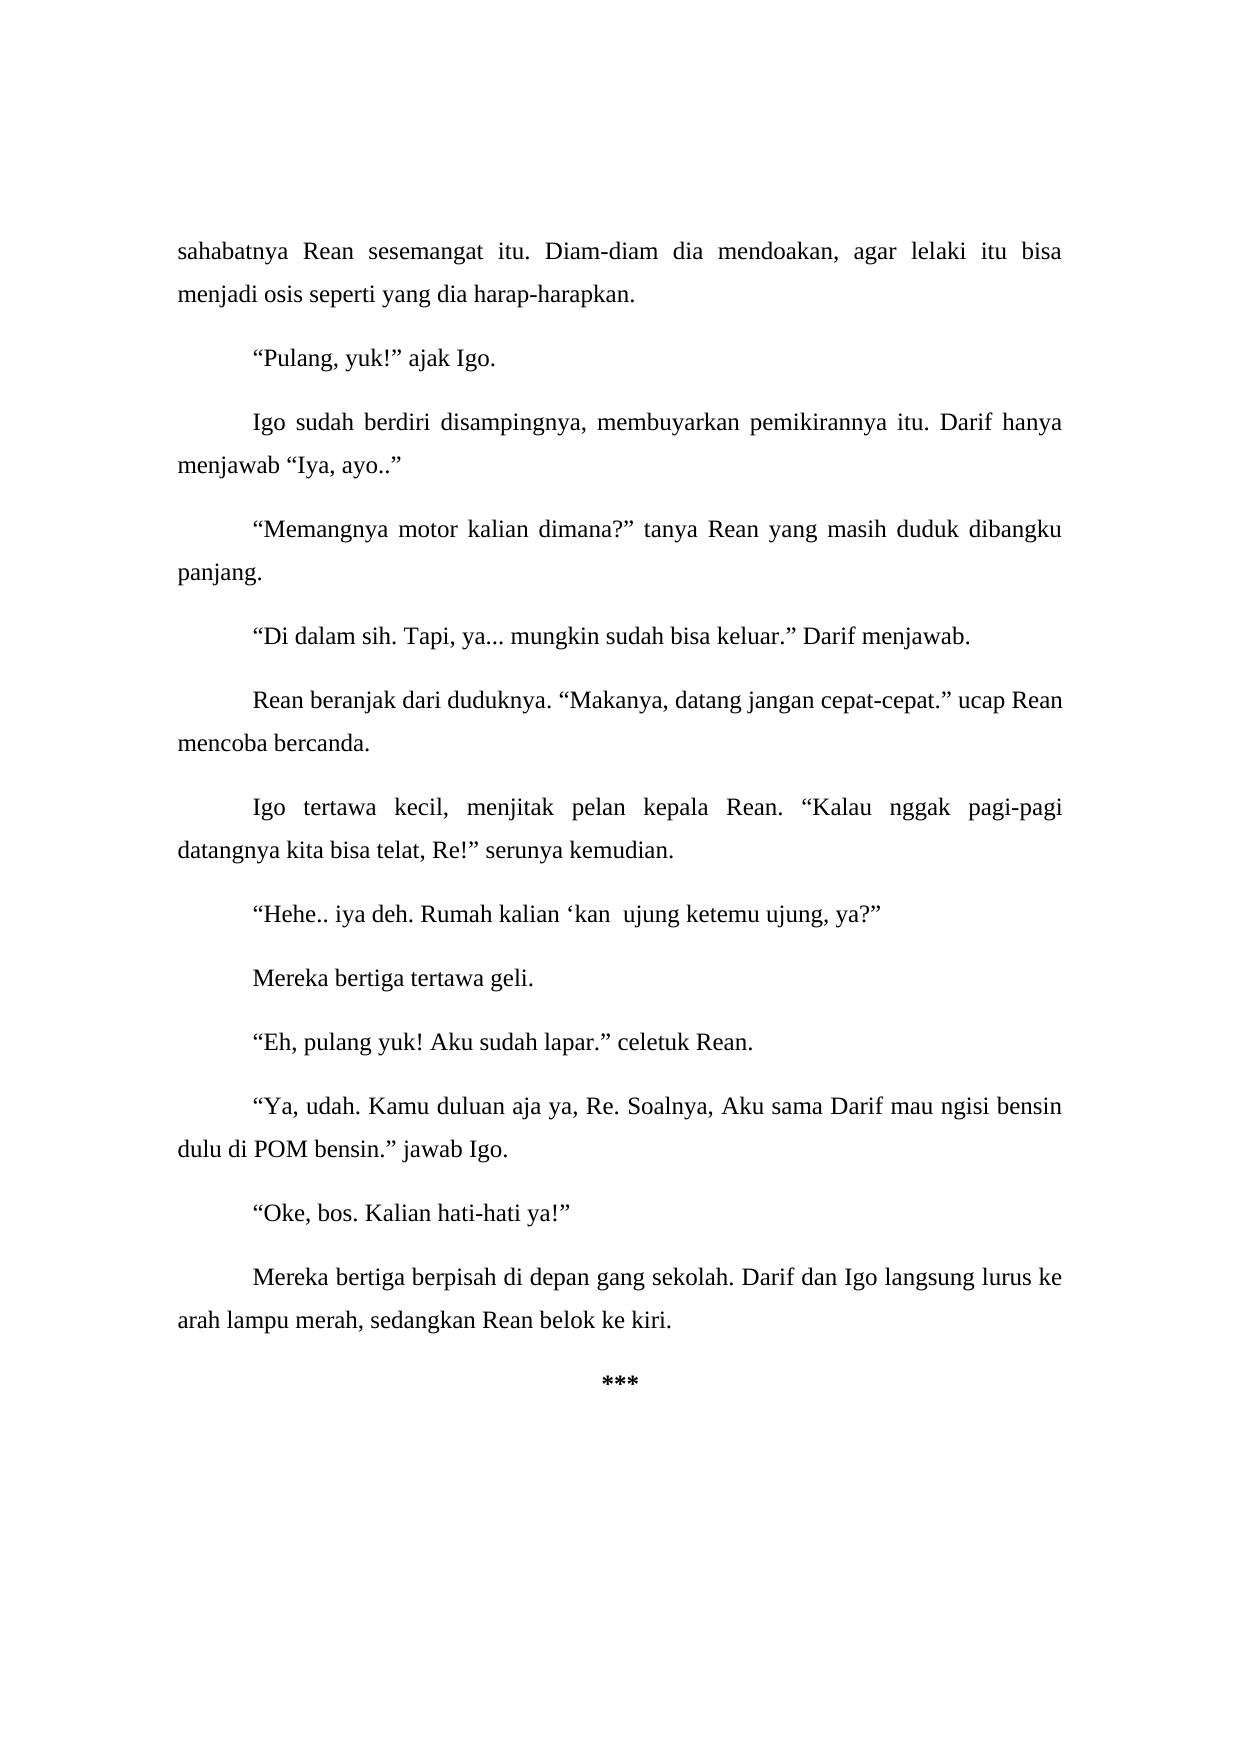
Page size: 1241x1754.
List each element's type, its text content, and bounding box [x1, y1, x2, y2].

text “Di dalam sih. Tapi, ya... mungkin sudah bisa keluar.” Darif menjawab. [177, 621, 1063, 650]
text “Ya, udah. Kamu duluan aja ya, Re. Soalnya, Aku sama Darif mau ngisi bensin dulu di POM bensin.” jawab Igo. [177, 1091, 1063, 1163]
text Igo sudah berdiri disampingnya, membuyarkan pemikirannya itu. Darif hanya menjawab “Iya, ayo..” [177, 407, 1063, 479]
text *** [177, 1369, 1063, 1398]
text “Pulang, yuk!” ajak Igo. [177, 343, 1063, 372]
text “Hehe.. iya deh. Rumah kalian ‘kan ujung ketemu ujung, ya?” [177, 899, 1063, 928]
text “Oke, bos. Kalian hati-hati ya!” [177, 1198, 1063, 1227]
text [177, 236, 1063, 308]
text “Memangnya motor kalian dimana?” tanya Rean yang masih duduk dibangku panjang. [177, 514, 1063, 586]
text Mereka bertiga tertawa geli. [177, 963, 1063, 992]
text Igo tertawa kecil, menjitak pelan kepala Rean. “Kalau nggak pagi-pagi datangnya kita bisa telat, Re!” serunya kemudian. [177, 792, 1063, 864]
text Mereka bertiga berpisah di depan gang sekolah. Darif dan Igo langsung lurus ke arah lampu merah, sedangkan Rean belok ke kiri. [177, 1262, 1063, 1334]
text Rean beranjak dari duduknya. “Makanya, datang jangan cepat-cepat.” ucap Rean mencoba bercanda. [177, 685, 1063, 757]
text “Eh, pulang yuk! Aku sudah lapar.” celetuk Rean. [177, 1027, 1063, 1056]
